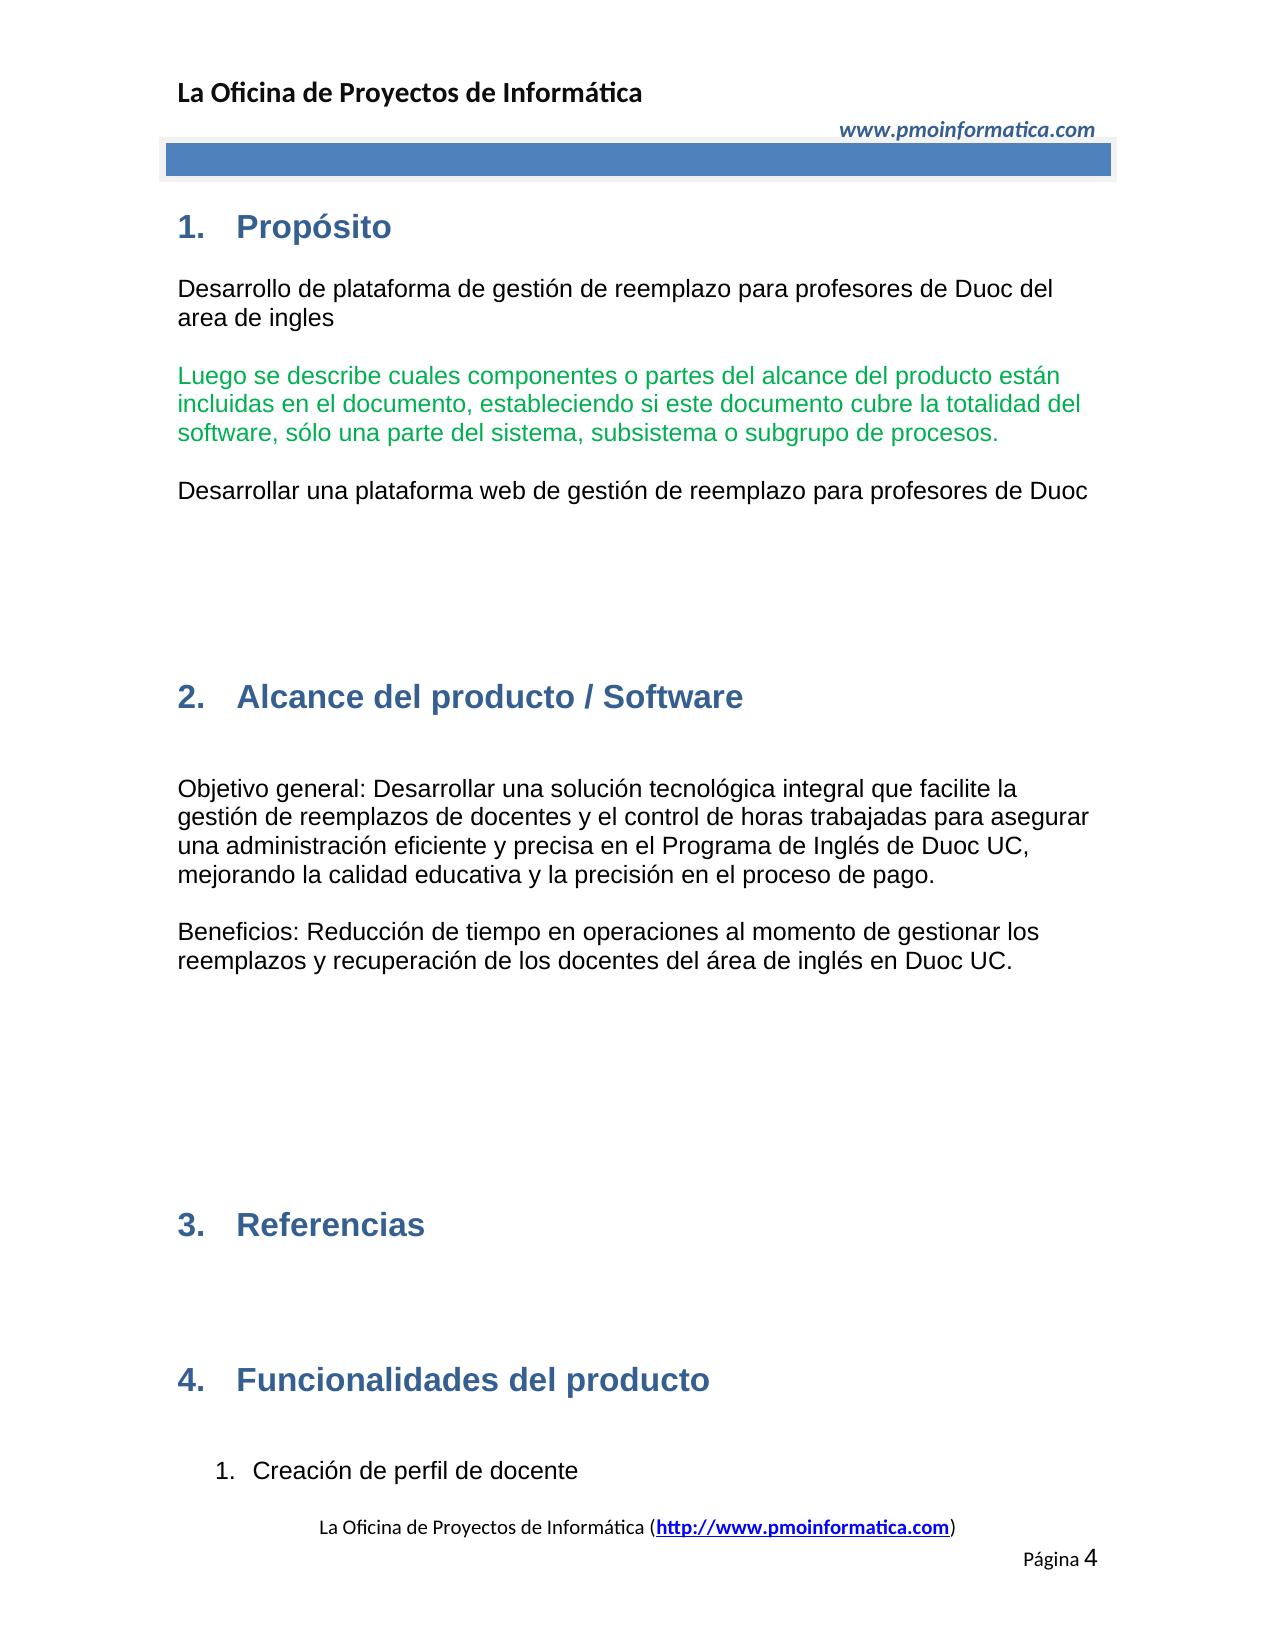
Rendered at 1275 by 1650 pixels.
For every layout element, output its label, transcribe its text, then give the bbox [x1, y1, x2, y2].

list Funcionalidades del producto [177, 1359, 1098, 1398]
list Referencias [177, 1205, 1098, 1244]
text Objetivo general: Desarrollar una solución tecnológica integral que facilite la gestión de reemplazos de docentes y el control de horas trabajadas para asegurar una administración eficiente y precisa en el Programa de Inglés de Duoc UC, mejorando la calidad educativa y la precisión en el proceso de pago. [177, 774, 1098, 889]
list Alcance del producto / Software [177, 677, 1098, 716]
list Creación de perfil de docente [215, 1456, 1098, 1485]
text Desarrollar una plataforma web de gestión de reemplazo para profesores de Duoc [177, 476, 1098, 504]
text Luego se describe cuales componentes o partes del alcance del producto están incluidas en el documento, estableciendo si este documento cubre la totalidad del software, sólo una parte del sistema, subsistema o subgrupo de procesos. [177, 361, 1098, 447]
text Beneficios: Reducción de tiempo en operaciones al momento de gestionar los reemplazos y recuperación de los docentes del área de inglés en Duoc UC. [177, 917, 1098, 975]
text Desarrollo de plataforma de gestión de reemplazo para profesores de Duoc del area de ingles [177, 274, 1098, 332]
list Propósito [177, 207, 1098, 245]
